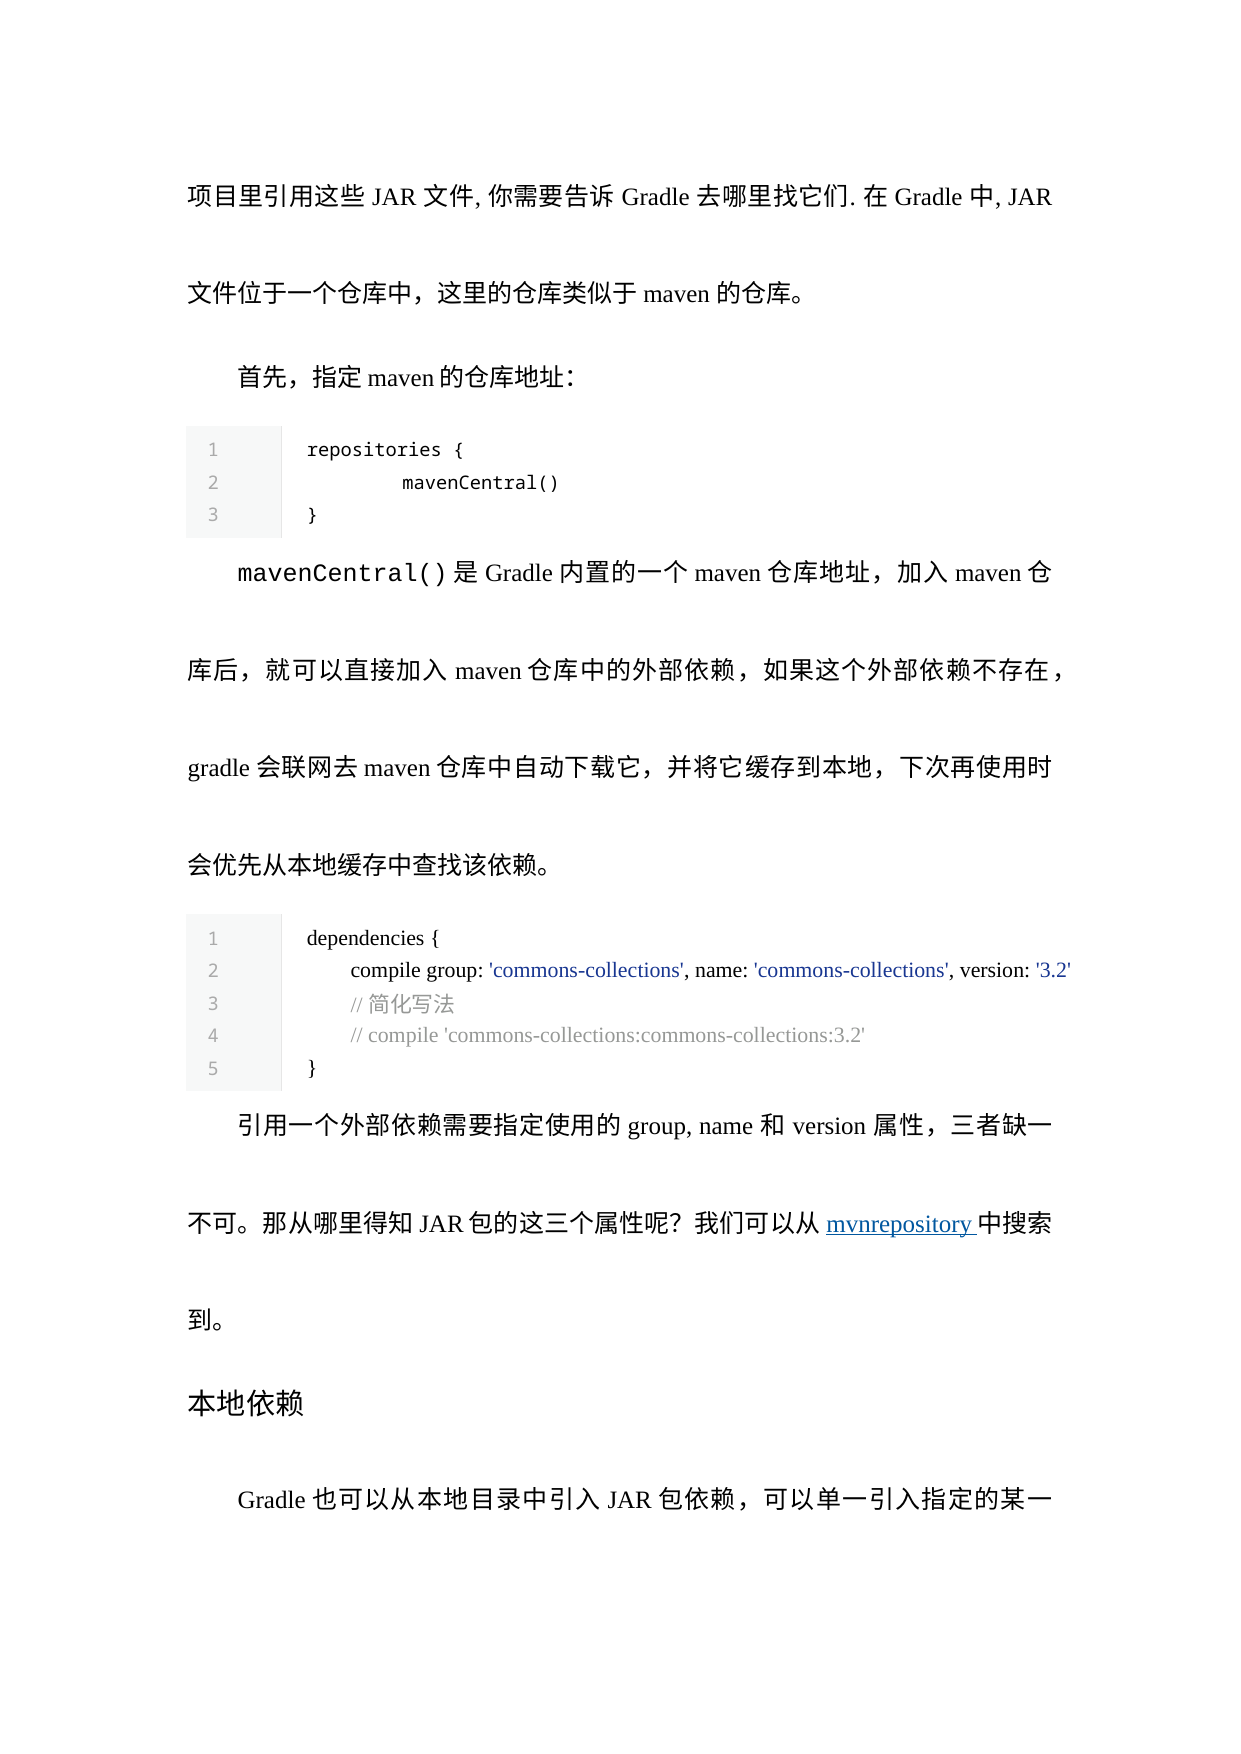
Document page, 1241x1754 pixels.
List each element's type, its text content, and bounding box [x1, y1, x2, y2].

text 引用一个外部依赖需要指定使用的group, name 和 version 属性，三者缺一不可。那从哪里得知JAR包的这三个属性呢？我们可以从mvnrepository中搜索到。 [187, 1091, 1053, 1351]
table_header 1 2 3 4 5 [186, 914, 281, 1091]
text 通常, 一个 Java 项目将有许多外部的依赖, 既指向外部的 JAR 文件. 为了在项目里引用这些 JAR 文件, 你需要告诉 Gradle 去哪里找它们. 在 Gradle 中, JAR 文件位于一个仓库中，这里的仓库类似于 maven 的仓库。 [187, 162, 1053, 324]
table_header dependencies { compile group: 'commons-collections', name: 'commons-collections', version: '3.2' // 简化写法 // compile 'commons-collections:commons-collections:3.2' } [282, 914, 1208, 1091]
table_header 1 2 3 [186, 426, 281, 538]
text Gradle也可以从本地目录中引入JAR包依赖，可以单一引入指定的某一JAR包，也可以引入某目录下所有的JAR包 [187, 1465, 1053, 1530]
text mavenCentral() 是Gradle内置的一个maven仓库地址，加入maven仓库后，就可以直接加入maven仓库中的外部依赖，如果这个外部依赖不存在，gradle会联网去maven仓库中自动下载它，并将它缓存到本地，下次再使用时会优先从本地缓存中查找该依赖。 [187, 538, 1053, 896]
table_header repositories { mavenCentral() } [282, 426, 1208, 538]
text 首先，指定maven的仓库地址： [187, 343, 1053, 408]
subtitle 本地依赖 [187, 1369, 1053, 1434]
